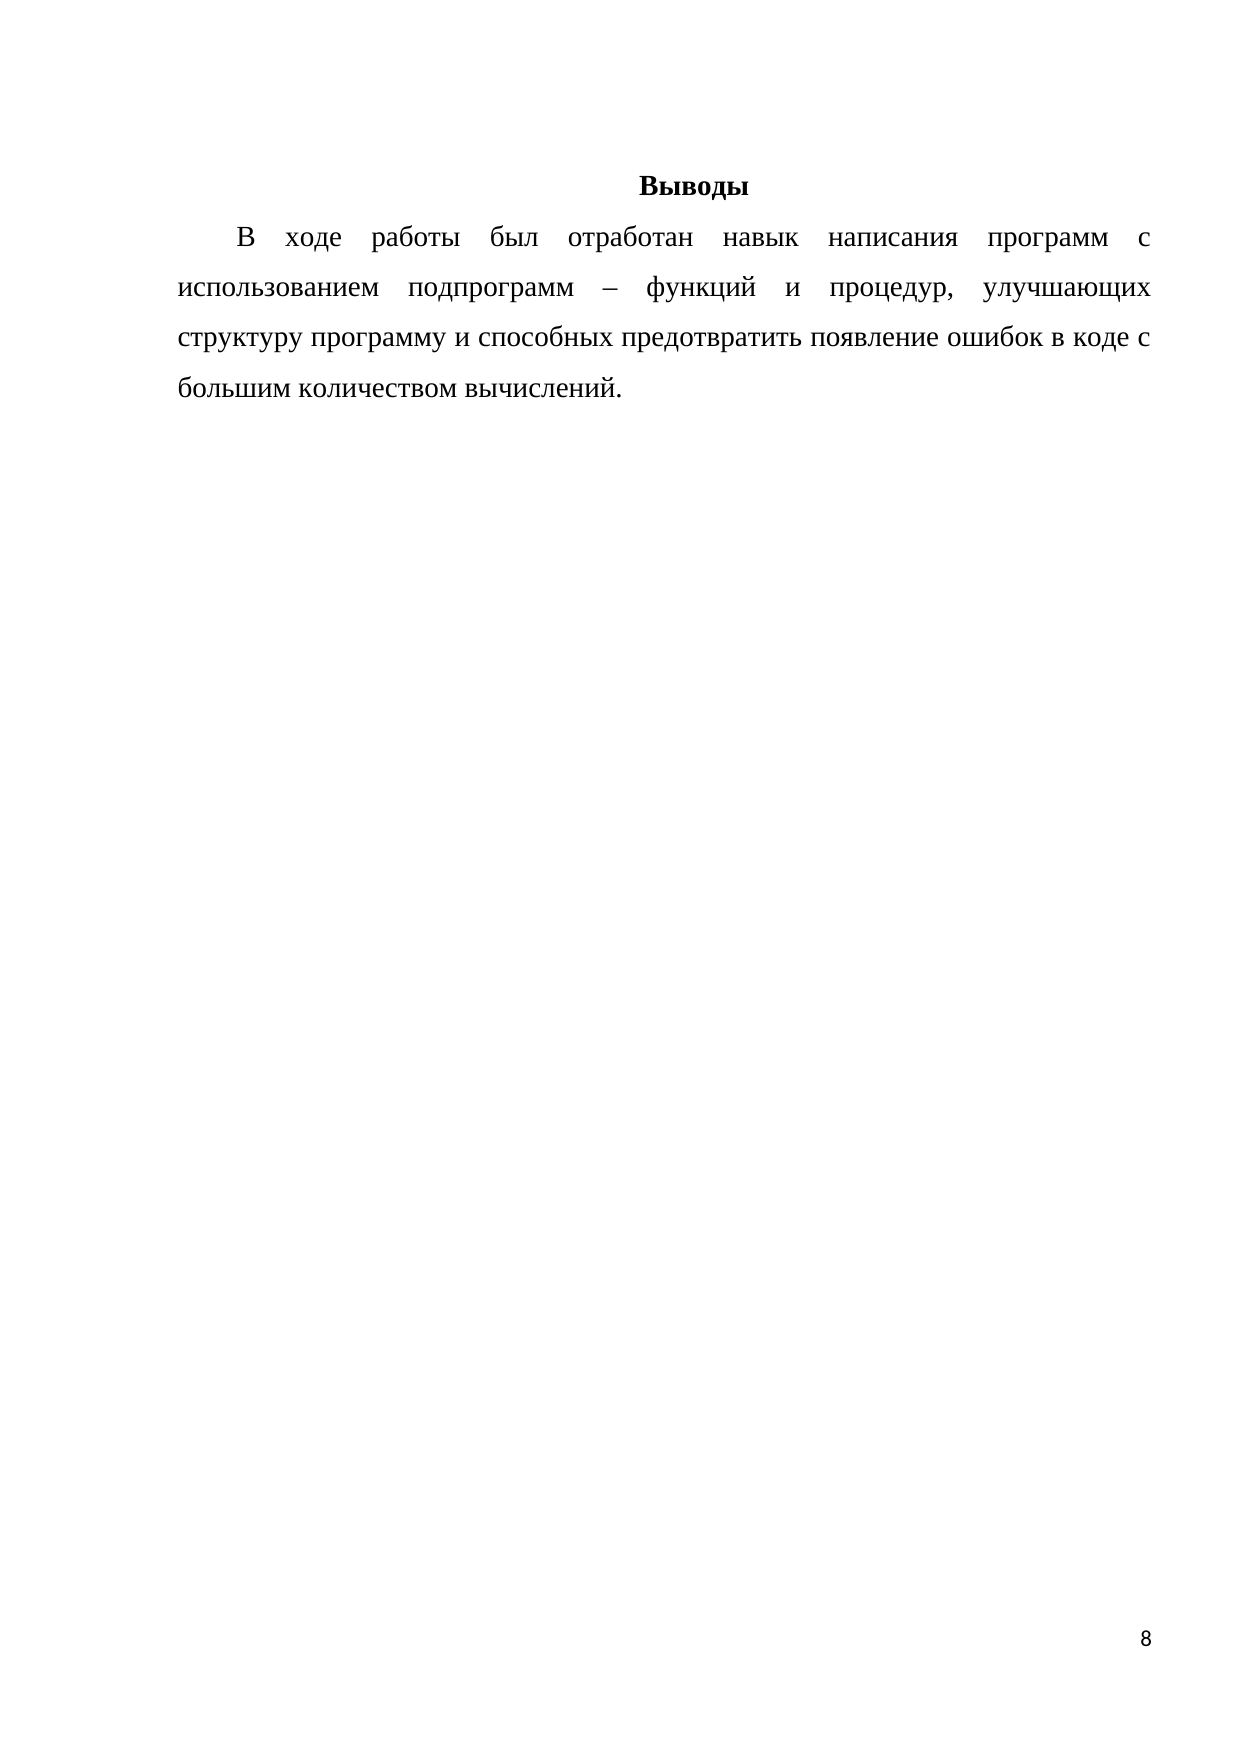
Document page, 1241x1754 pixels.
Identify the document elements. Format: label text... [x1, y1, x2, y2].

text В ходе работы был отработан навык написания программ с использованием подпрограмм – функций и процедур, улучшающих структуру программу и способных предотвратить появление ошибок в коде с большим количеством вычислений. [177, 219, 1152, 403]
text Выводы [177, 168, 1152, 202]
